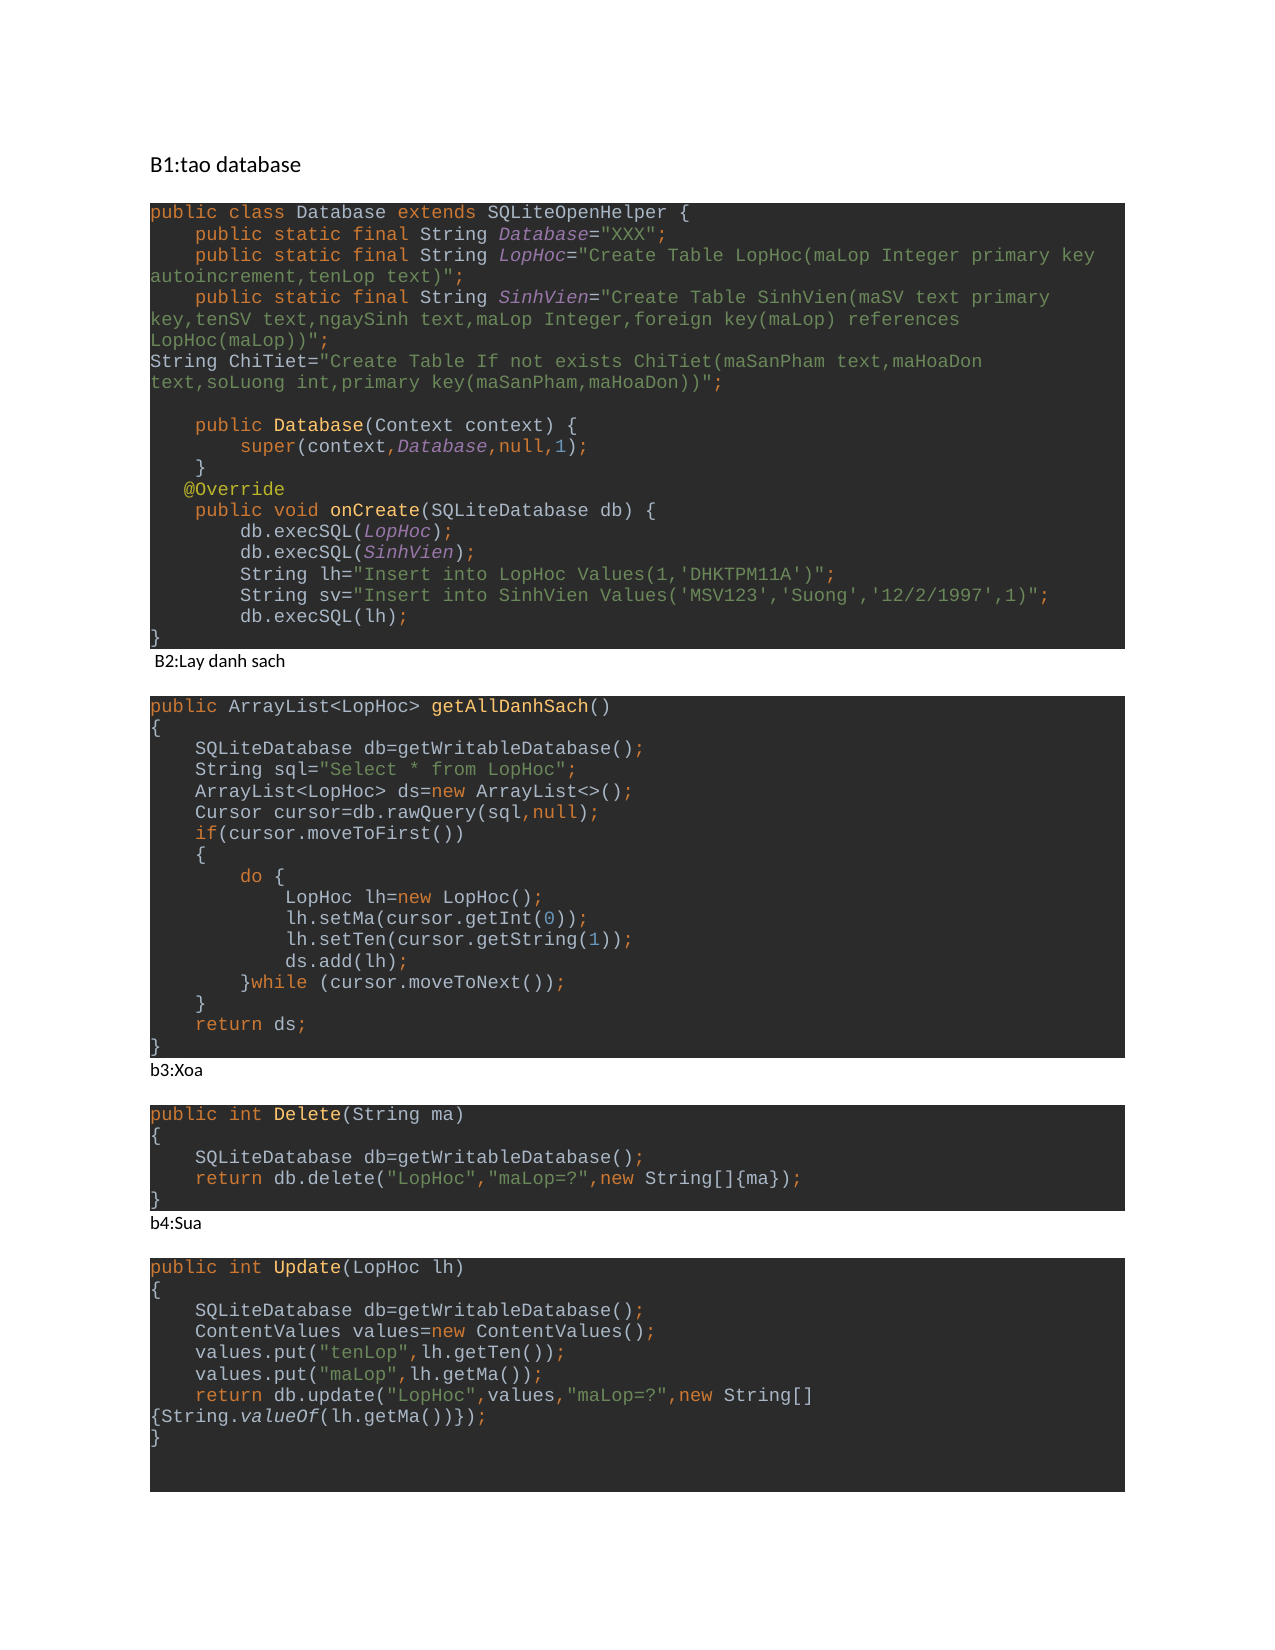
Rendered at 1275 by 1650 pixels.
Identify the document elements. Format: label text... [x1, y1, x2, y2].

text public ArrayList<LopHoc> getAllDanhSach() { SQLiteDatabase db=getWritableDatabase(); String sql="Select * from LopHoc"; ArrayList<LopHoc> ds=new ArrayList<>(); Cursor cursor=db.rawQuery(sql,null); if(cursor.moveToFirst()) { do { LopHoc lh=new LopHoc(); lh.setMa(cursor.getInt(0)); lh.setTen(cursor.getString(1)); ds.add(lh); }while (cursor.moveToNext()); } return ds; } [150, 696, 1125, 1058]
text public int Delete(String ma) { SQLiteDatabase db=getWritableDatabase(); return db.delete("LopHoc","maLop=?",new String[]{ma}); } [150, 1105, 1125, 1211]
text public int Update(LopHoc lh) { SQLiteDatabase db=getWritableDatabase(); ContentValues values=new ContentValues(); values.put("tenLop",lh.getTen()); values.put("maLop",lh.getMa()); return db.update("LopHoc",values,"maLop=?",new String[]{String.valueOf(lh.getMa())}); } [150, 1258, 1125, 1449]
text public class Database extends SQLiteOpenHelper { [150, 203, 1125, 224]
text B2:Lay danh sach [150, 649, 1125, 672]
text B1:tao database [150, 150, 1125, 178]
text String ChiTiet="Create Table If not exists ChiTiet(maSanPham text,maHoaDon text,soLuong int,primary key(maSanPham,maHoaDon))"; [150, 352, 1125, 394]
text b3:Xoa [150, 1058, 1125, 1081]
text b4:Sua [150, 1211, 1125, 1234]
text public Database(Context context) { super(context,Database,null,1); } @Override public void onCreate(SQLiteDatabase db) { db.execSQL(LopHoc); db.execSQL(SinhVien); String lh="Insert into LopHoc Values(1,'DHKTPM11A')"; String sv="Insert into SinhVien Values('MSV123','Suong','12/2/1997',1)"; db.execSQL(lh); } [150, 394, 1125, 649]
text public static final String Database="XXX"; public static final String LopHoc="Create Table LopHoc(maLop Integer primary key autoincrement,tenLop text)"; public static final String SinhVien="Create Table SinhVien(maSV text primary key,tenSV text,ngaySinh text,maLop Integer,foreign key(maLop) references LopHoc(maLop))"; [150, 224, 1125, 352]
